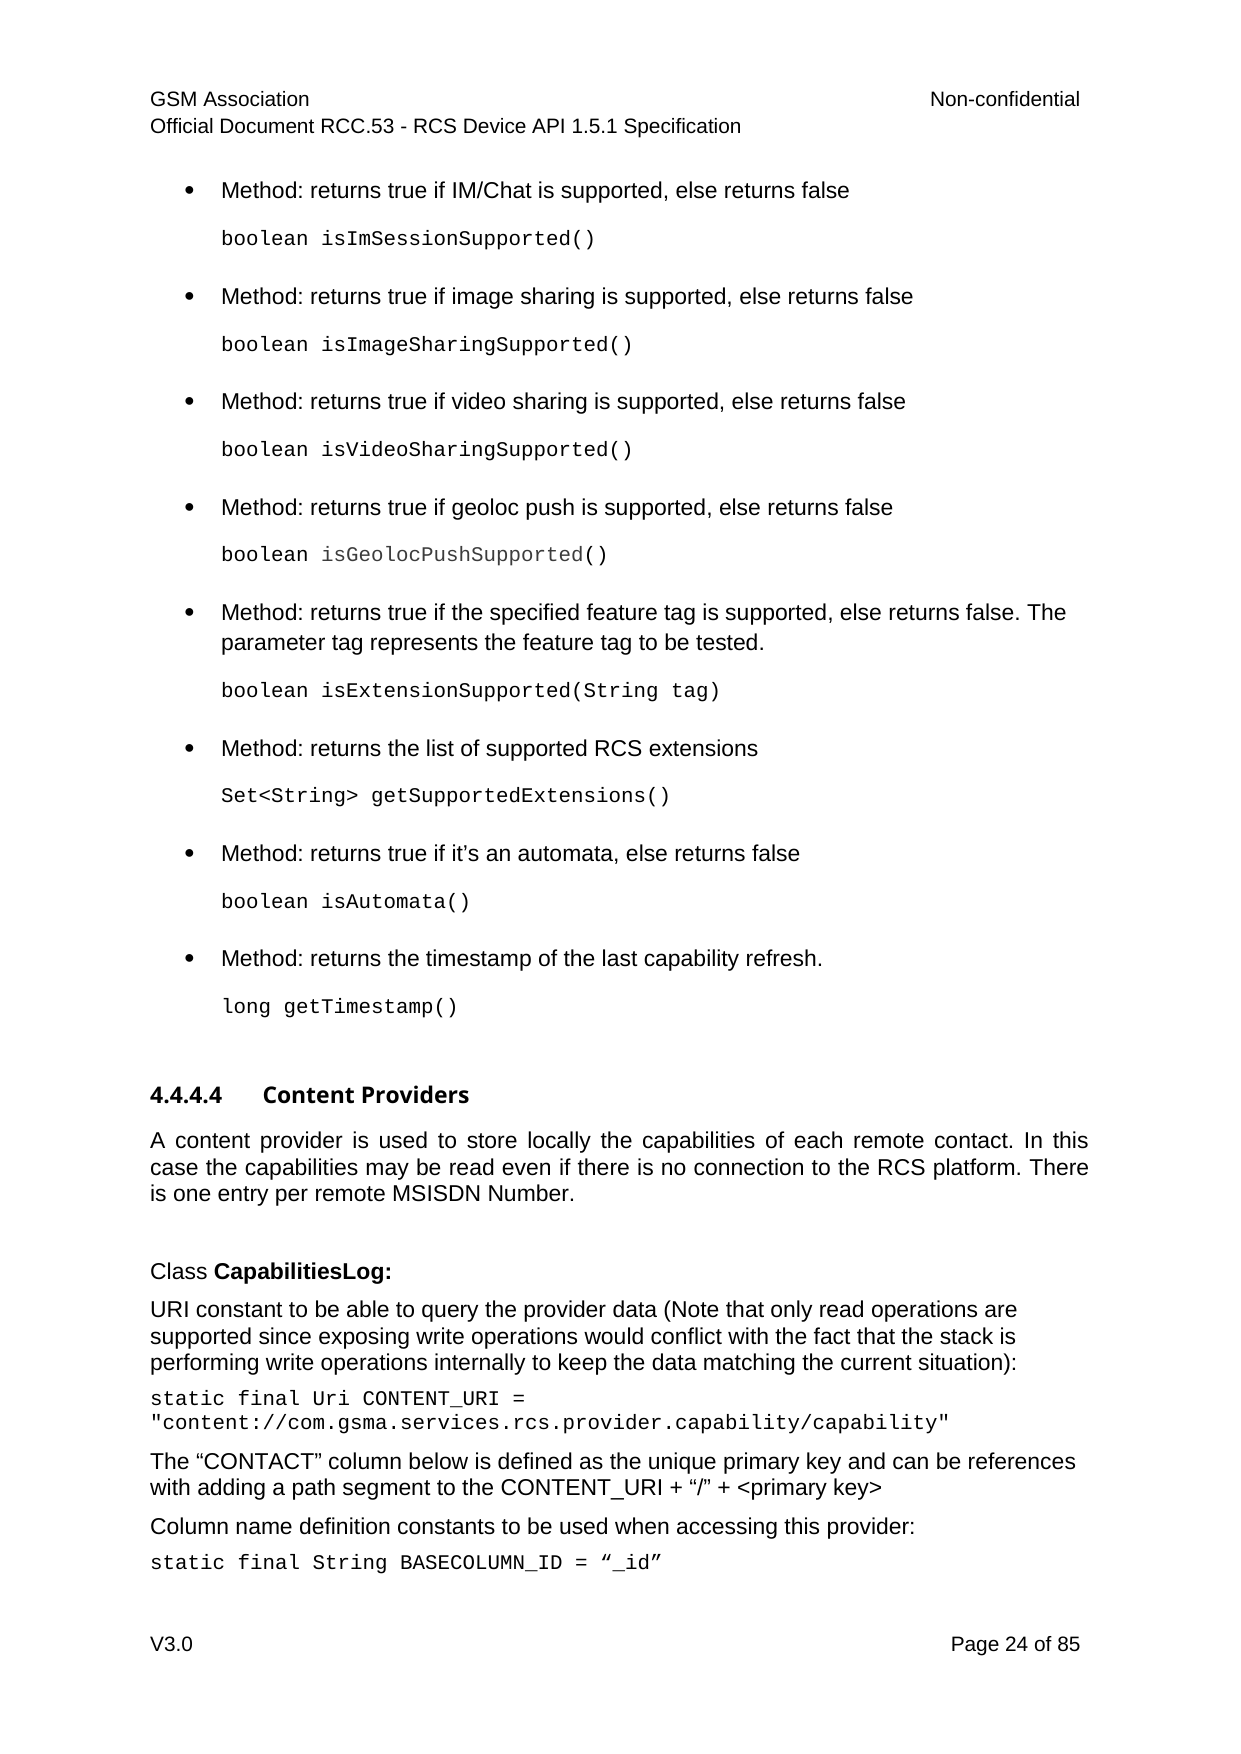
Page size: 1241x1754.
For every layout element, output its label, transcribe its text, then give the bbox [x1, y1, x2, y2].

text static final Uri CONTENT_URI = "content://com.gsma.services.rcs.provider.capability/capability" [150, 1388, 1090, 1435]
list Method: returns true if IM/Chat is supported, else returns false [185, 177, 1090, 203]
text Column name definition constants to be used when accessing this provider: [150, 1513, 1090, 1539]
text boolean isImageSharingSupported() [221, 334, 1090, 357]
text boolean isImSessionSupported() [221, 228, 1090, 252]
list Method: returns true if geoloc push is supported, else returns false [185, 493, 1090, 520]
text boolean isAutomata() [221, 891, 1090, 914]
list Method: returns the list of supported RCS extensions [185, 734, 1090, 761]
list Method: returns the timestamp of the last capability refresh. [185, 945, 1090, 972]
text boolean isGeolocPushSupported() [221, 544, 1090, 568]
text Set<String> getSupportedExtensions() [221, 786, 1090, 809]
text boolean isVideoSharingSupported() [221, 439, 1090, 463]
text URI constant to be able to query the provider data (Note that only read operations are supported since exposing write operations would conflict with the fact that the stack is performing write operations internally to keep the data matching the current situation): [150, 1296, 1090, 1376]
list Method: returns true if the specified feature tag is supported, else returns false. The parameter tag represents the feature tag to be tested. [185, 599, 1090, 655]
list Method: returns true if image sharing is supported, else returns false [185, 283, 1090, 309]
text A content provider is used to store locally the capabilities of each remote contact. In this case the capabilities may be read even if there is no connection to the RCS platform. There is one entry per remote MSISDN Number. [150, 1127, 1090, 1206]
text static final String BASECOLUMN_ID = “_id” [150, 1552, 1090, 1576]
subtitle Content Providers [150, 1079, 1090, 1110]
text The “CONTACT” column below is defined as the unique primary key and can be references with adding a path segment to the CONTENT_URI + “/” + <primary key> [150, 1448, 1090, 1501]
list Method: returns true if it’s an automata, else returns false [185, 840, 1090, 866]
text long getTimestamp() [221, 996, 1090, 1020]
text boolean isExtensionSupported(String tag) [221, 680, 1090, 704]
text Class CapabilitiesLog: [150, 1258, 1090, 1284]
list Method: returns true if video sharing is supported, else returns false [185, 388, 1090, 414]
